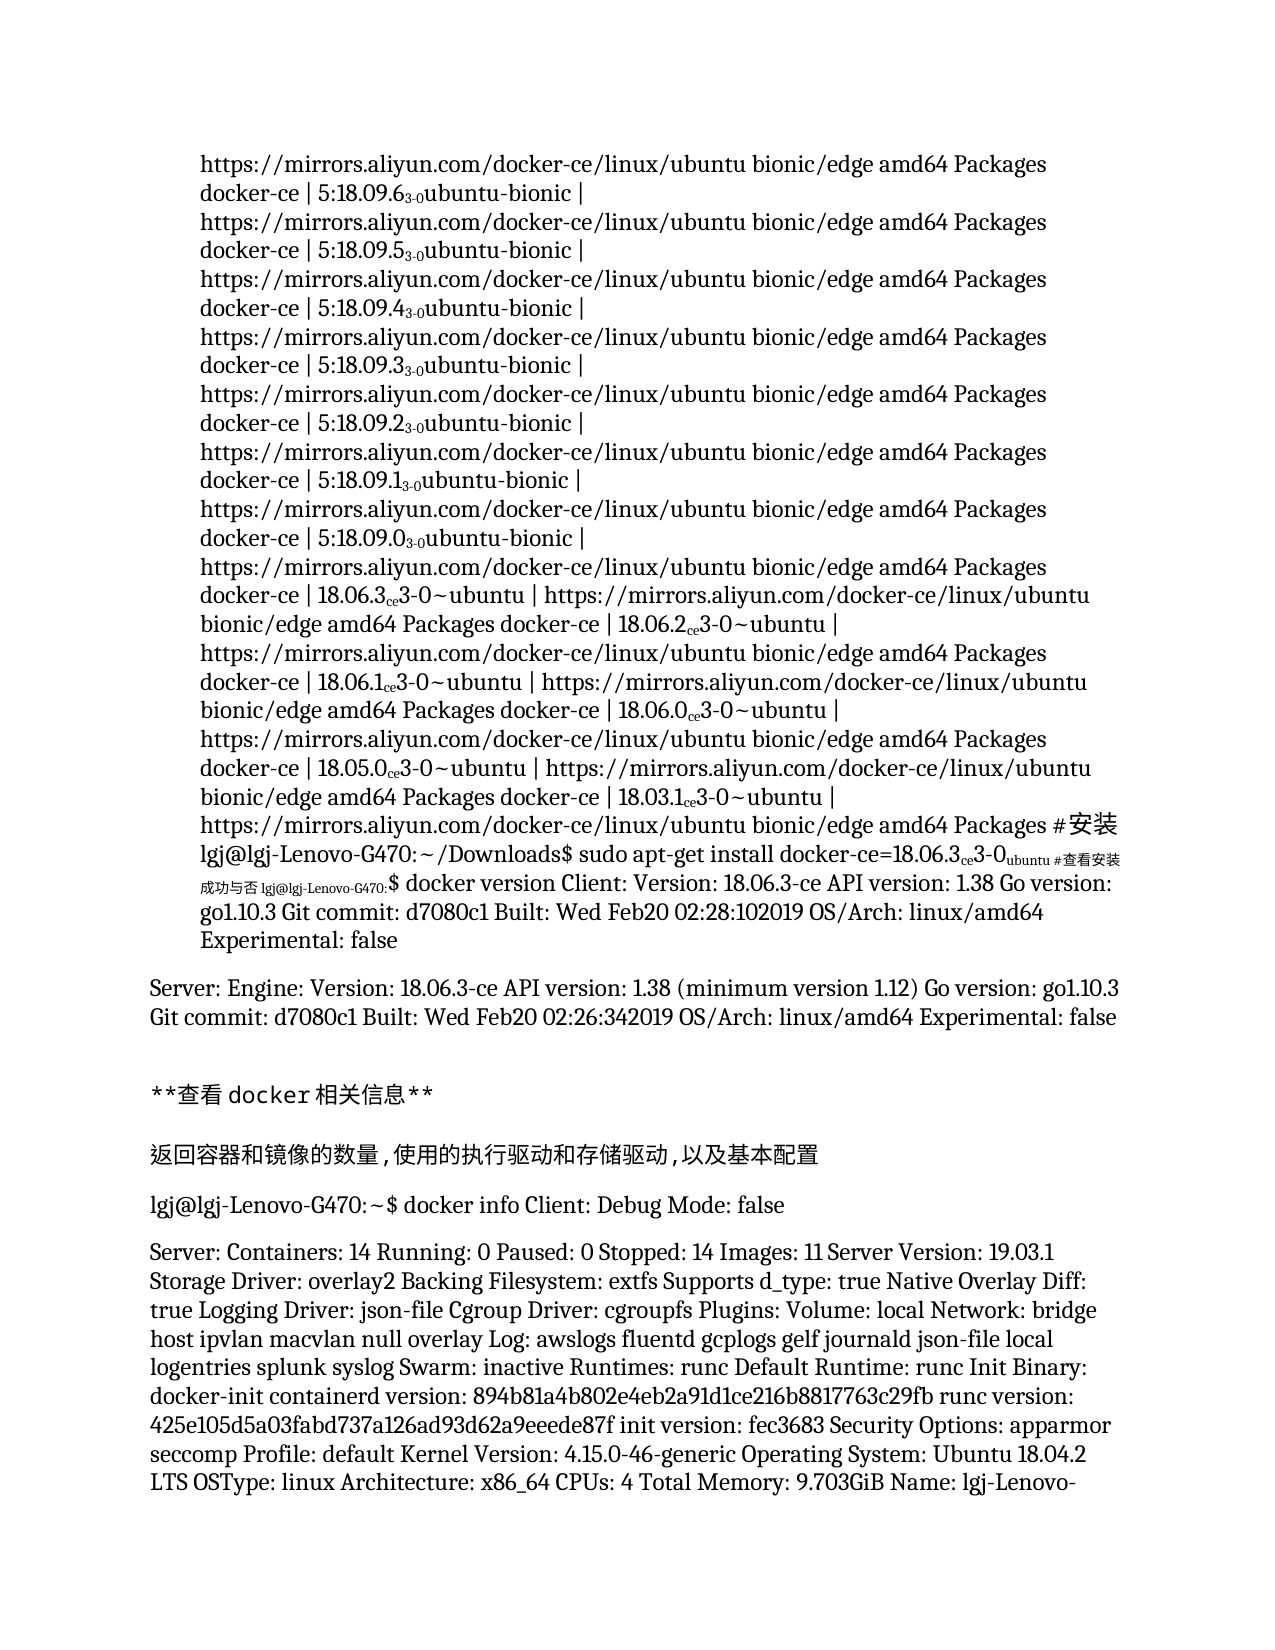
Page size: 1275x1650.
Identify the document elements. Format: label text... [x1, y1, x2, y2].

text lgj@lgj-Lenovo-G470:~$ docker info Client: Debug Mode: false [150, 1191, 1125, 1219]
text **查看docker相关信息** 返回容器和镜像的数量,使用的执行驱动和存储驱动,以及基本配置 [150, 1050, 1125, 1170]
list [150, 150, 1125, 955]
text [150, 1238, 1125, 1497]
text Server: Engine: Version: 18.06.3-ce API version: 1.38 (minimum version 1.12) Go version: go1.10.3 Git commit: d7080c1 Built: Wed Feb20 02:26:342019 OS/Arch: linux/amd64 Experimental: false [150, 974, 1125, 1031]
